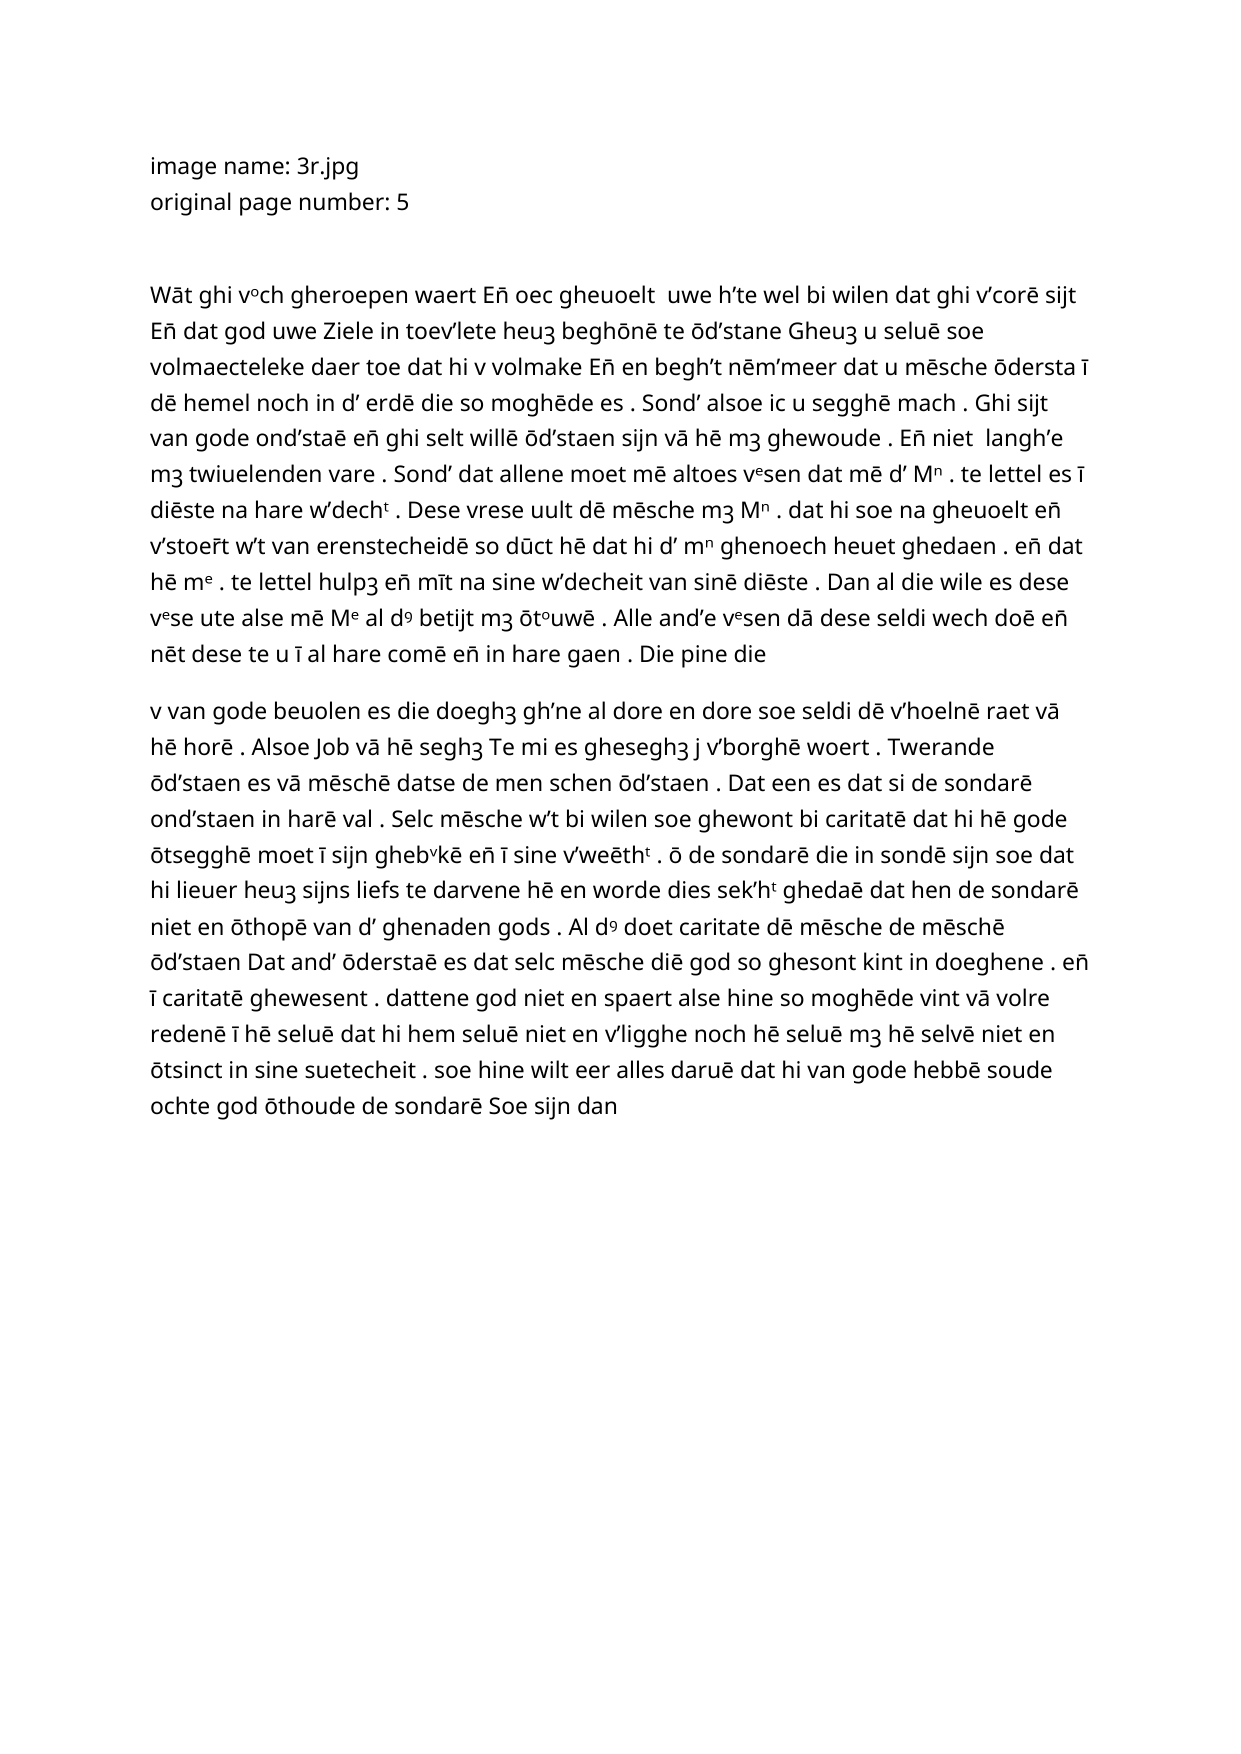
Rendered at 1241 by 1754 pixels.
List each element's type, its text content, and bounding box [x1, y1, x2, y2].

text image name: 3r.jpg original page number: 5 [150, 150, 1090, 253]
text Wāt ghi vᵒch gheroepen waert En̄ oec gheuoelt uwe hʼte wel bi wilen dat ghi vʼcorē sijt En̄ dat god uwe Ziele in toevʼlete heuꝫ beghōnē te ōdʼstane Gheuꝫ u seluē soe volmaecteleke daer toe dat hi v volmake En̄ en beghʼt nēmʼmeer dat u mēsche ōdersta ī dē hemel noch in dʼ erdē die so moghēde es . Sondʼ alsoe ic u segghē mach . Ghi sijt van gode ondʼstaē en̄ ghi selt willē ōdʼstaen sijn vā hē mꝫ ghewoude . En̄ niet langhʼe mꝫ twiuelenden vare . Sondʼ dat allene moet mē altoes vᵉsen dat mē dʼ Mⁿ . te lettel es ī diēste na hare wʼdechᵗ . Dese vrese uult dē mēsche mꝫ Mⁿ . dat hi soe na gheuoelt en̄ vʼstoer̄t wʼt van erenstecheidē so dūct hē dat hi dʼ mⁿ ghenoech heuet ghedaen . en̄ dat hē mᵉ . te lettel hulpꝫ en̄ mīt na sine wʼdecheit van sinē diēste . Dan al die wile es dese vᵉse ute alse mē Mᵉ al dꝰ betijt mꝫ ōtᵒuwē . Alle andʼe vᵉsen dā dese seldi wech doē en̄ nēt dese te u ī al hare comē en̄ in hare gaen . Die pine die [150, 279, 1090, 669]
text v van gode beuolen es die doeghꝫ ghʼne al dore en dore soe seldi dē vʼhoelnē raet vā hē horē . Alsoe Job vā hē seghꝫ Te mi es gheseghꝫ j vʼborghē woert . Twerande ōdʼstaen es vā mēschē datse de men schen ōdʼstaen . Dat een es dat si de sondarē ondʼstaen in harē val . Selc mēsche wʼt bi wilen soe ghewont bi caritatē dat hi hē gode ōtsegghē moet ī sijn ghebᵛkē en̄ ī sine vʼweēthᵗ . ō de sondarē die in sondē sijn soe dat hi lieuer heuꝫ sijns liefs te darvene hē en worde dies sekʼhᵗ ghedaē dat hen de sondarē niet en ōthopē van dʼ ghenaden gods . Al dꝰ doet caritate dē mēsche de mēschē ōdʼstaen Dat andʼ ōderstaē es dat selc mēsche diē god so ghesont kint in doeghene . en̄ ī caritatē ghewesent . dattene god niet en spaert alse hine so moghēde vint vā volre redenē ī hē seluē dat hi hem seluē niet en vʼligghe noch hē seluē mꝫ hē selvē niet en ōtsinct in sine suetecheit . soe hine wilt eer alles daruē dat hi van gode hebbē soude ochte god ōthoude de sondarē Soe sijn dan [150, 695, 1090, 1121]
